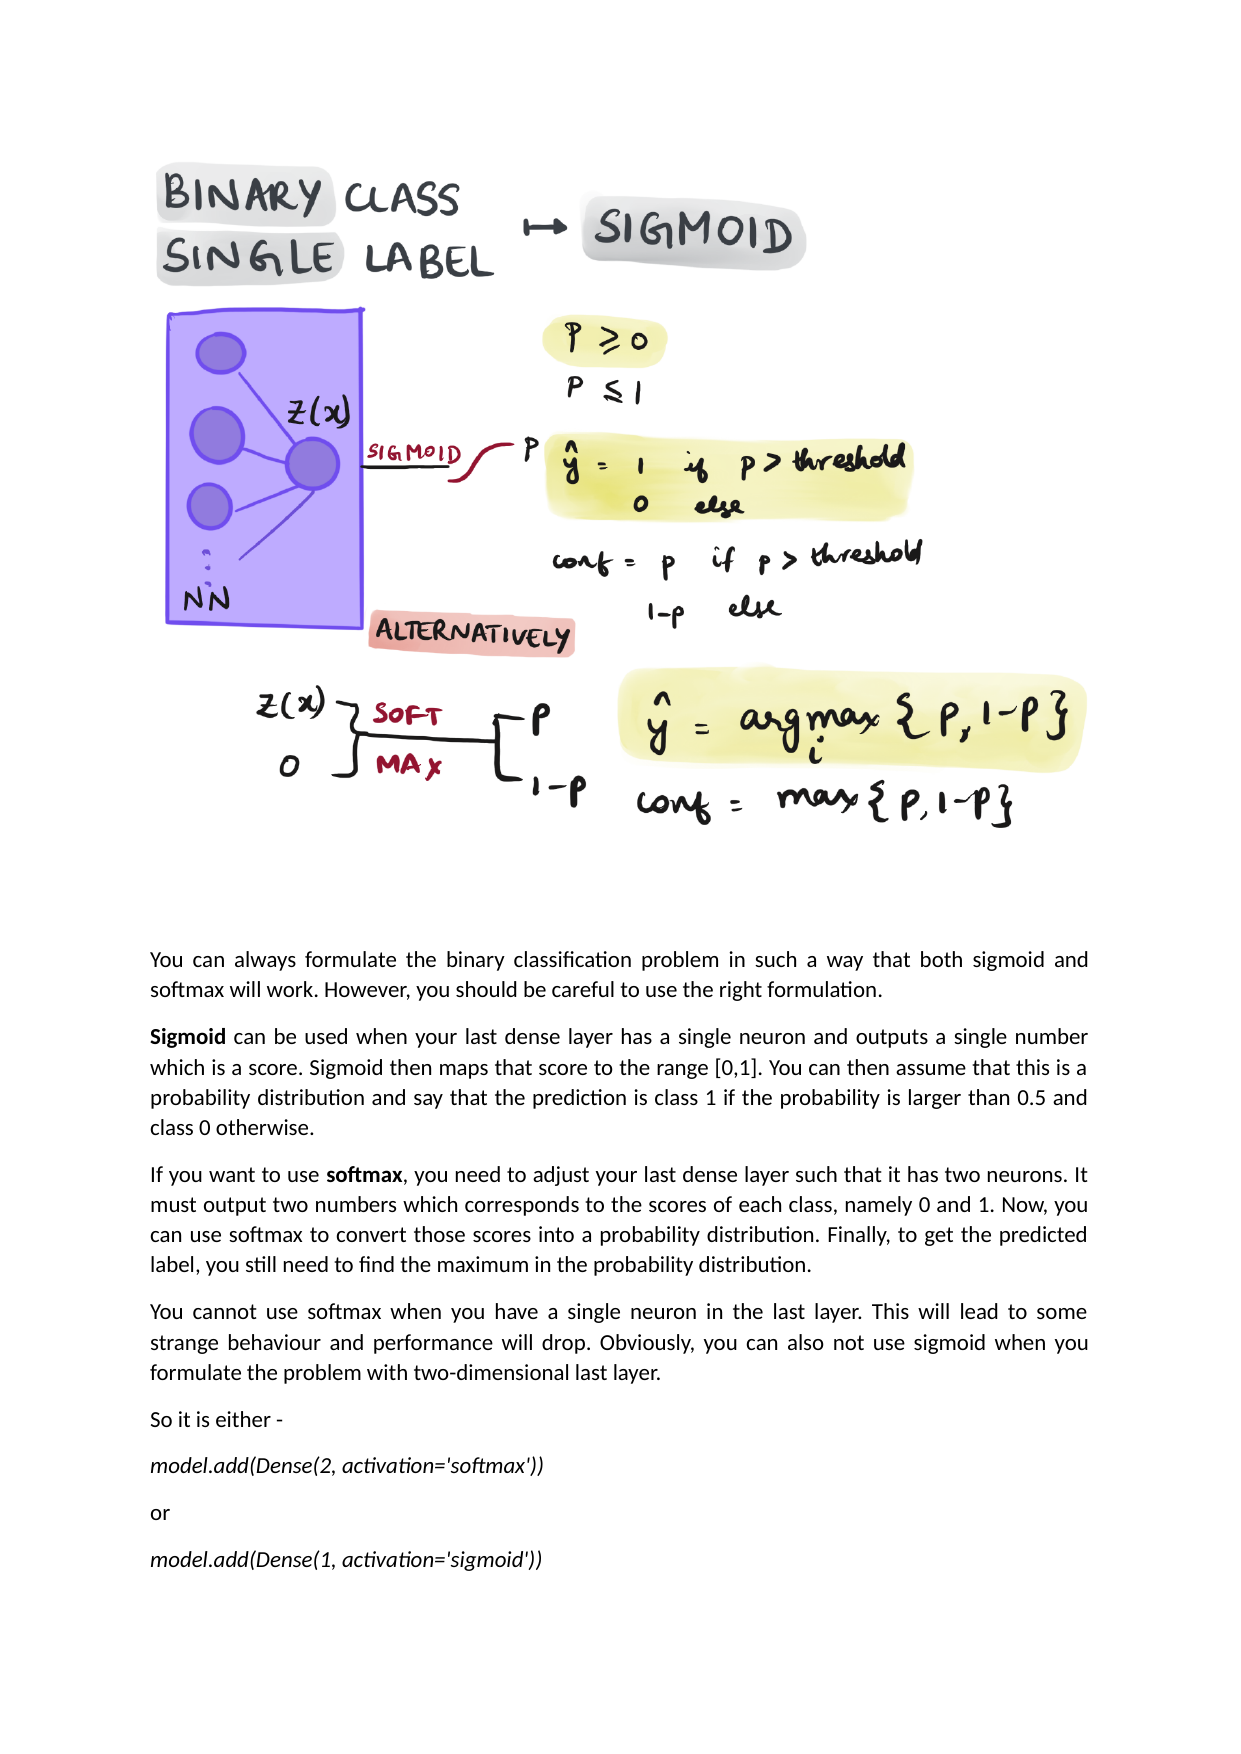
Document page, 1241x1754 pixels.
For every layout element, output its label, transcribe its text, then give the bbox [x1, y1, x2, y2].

text So it is either - [150, 1405, 1090, 1433]
text or [150, 1498, 1090, 1527]
text You cannot use softmax when you have a single neuron in the last layer. This will lead to some strange behaviour and performance will drop. Obviously, you can also not use sigmoid when you formulate the problem with two-dimensional last layer. [150, 1297, 1090, 1386]
text You can always formulate the binary classification problem in such a way that both sigmoid and softmax will work. However, you should be careful to use the right formulation. [150, 945, 1090, 1004]
text If you want to use softmax, you need to adjust your last dense layer such that it has two neurons. It must output two numbers which corresponds to the scores of each class, namely 0 and 1. Now, you can use softmax to convert those scores into a probability distribution. Finally, to get the predicted label, you still need to find the maximum in the probability distribution. [150, 1160, 1090, 1279]
text model.add(Dense(2, activation='softmax')) [150, 1452, 1090, 1480]
text Sigmoid can be used when your last dense layer has a single neuron and outputs a single number which is a score. Sigmoid then maps that score to the range [0,1]. You can then assume that this is a probability distribution and say that the prediction is class 1 if the probability is larger than 0.5 and class 0 otherwise. [150, 1022, 1090, 1141]
picture [150, 150, 1091, 833]
text model.add(Dense(1, activation='sigmoid')) [150, 1545, 1090, 1573]
